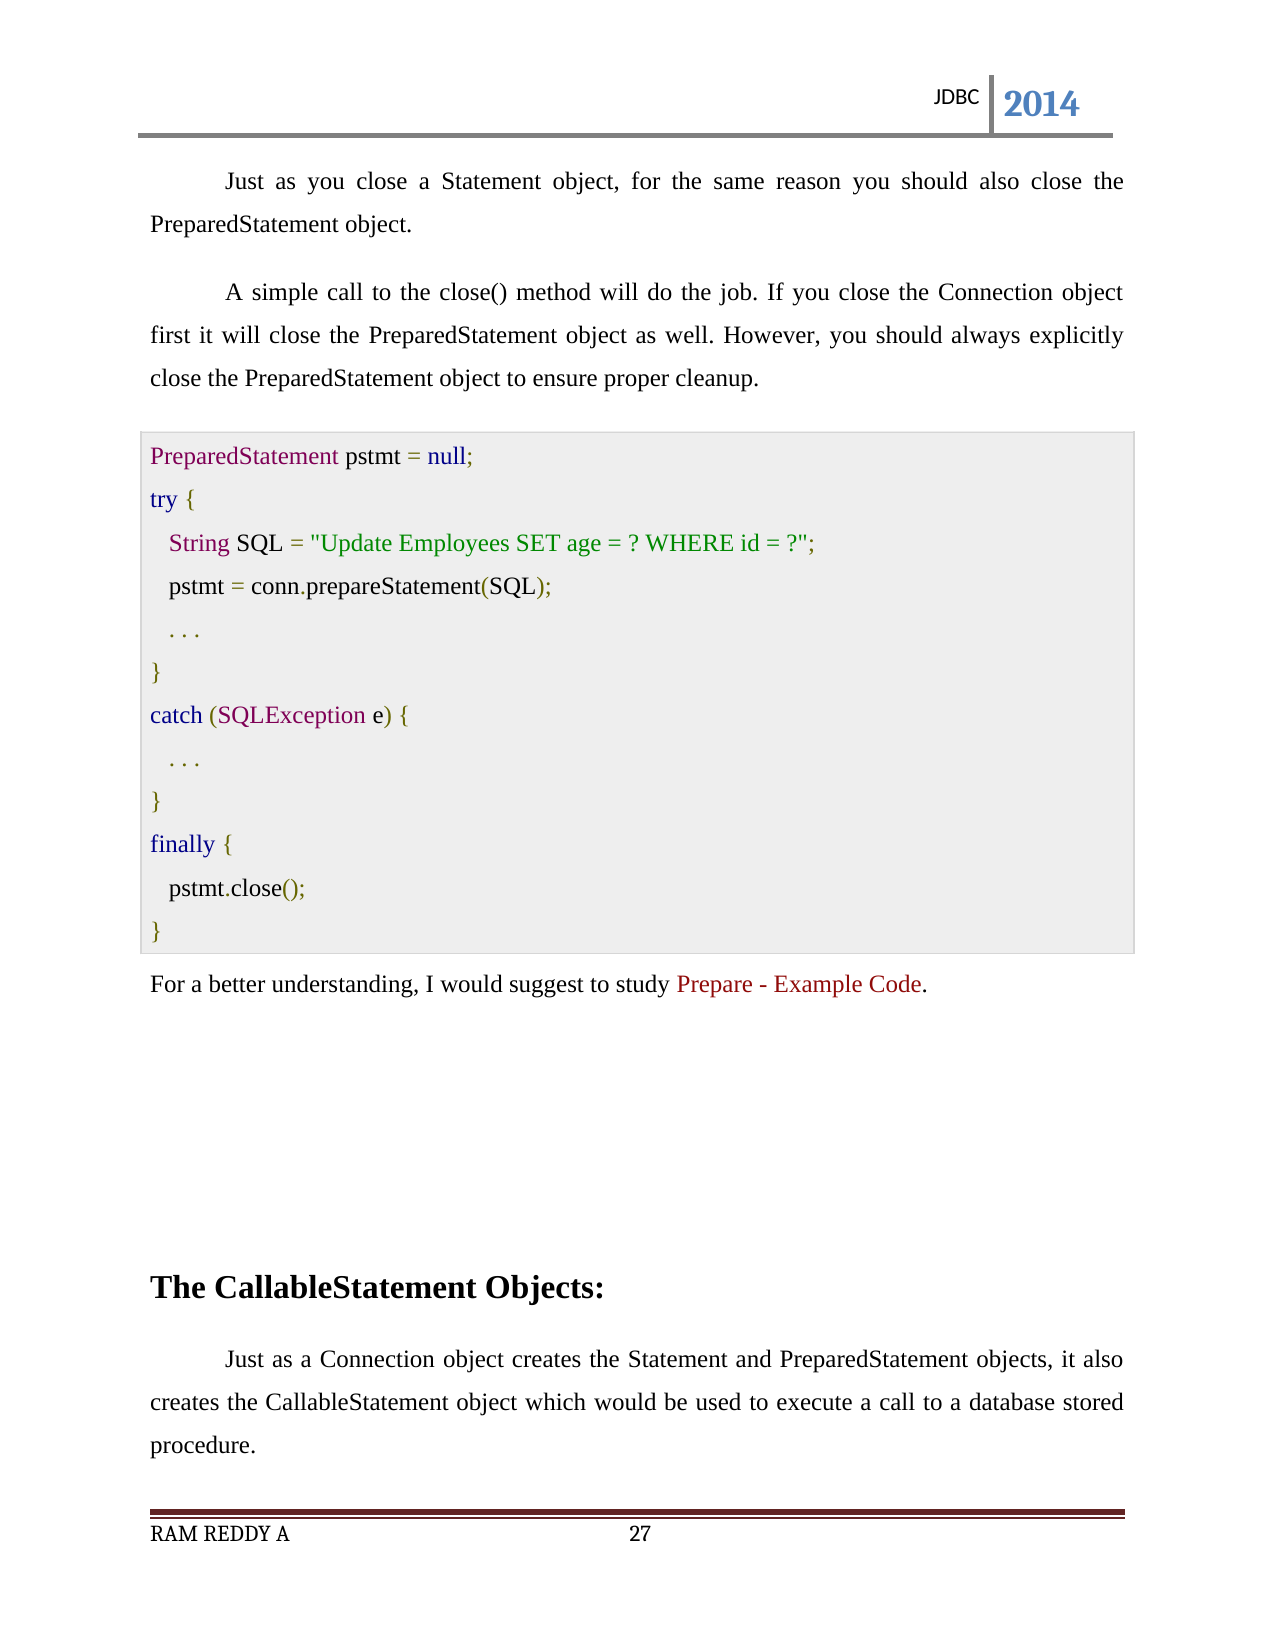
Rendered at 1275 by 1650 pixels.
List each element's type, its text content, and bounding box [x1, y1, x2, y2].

text } [142, 906, 1133, 953]
text . . . [142, 733, 1133, 772]
text The CallableStatement Objects: [150, 1267, 1120, 1305]
text pstmt.close(); [142, 863, 1133, 901]
text } [142, 647, 1133, 686]
text PreparedStatement pstmt = null; [142, 433, 1133, 470]
text String SQL = "Update Employees SET age = ? WHERE id = ?"; [142, 518, 1133, 556]
text A simple call to the close() method will do the job. If you close the Connection object first it will close the PreparedStatement object as well. However, you should always explicitly close the PreparedStatement object to ensure proper cleanup. [150, 277, 1125, 392]
text finally { [142, 819, 1133, 858]
text catch (SQLException e) { [142, 690, 1133, 729]
text For a better understanding, I would suggest to study Prepare - Example Code. [150, 969, 1125, 997]
text Just as you close a Statement object, for the same reason you should also close the PreparedStatement object. [150, 166, 1125, 238]
text Just as a Connection object creates the Statement and PreparedStatement objects, it also creates the CallableStatement object which would be used to execute a call to a database stored procedure. [150, 1344, 1125, 1459]
text try { [142, 474, 1133, 513]
text pstmt = conn.prepareStatement(SQL); [142, 561, 1133, 599]
text } [142, 776, 1133, 815]
text . . . [142, 604, 1133, 643]
